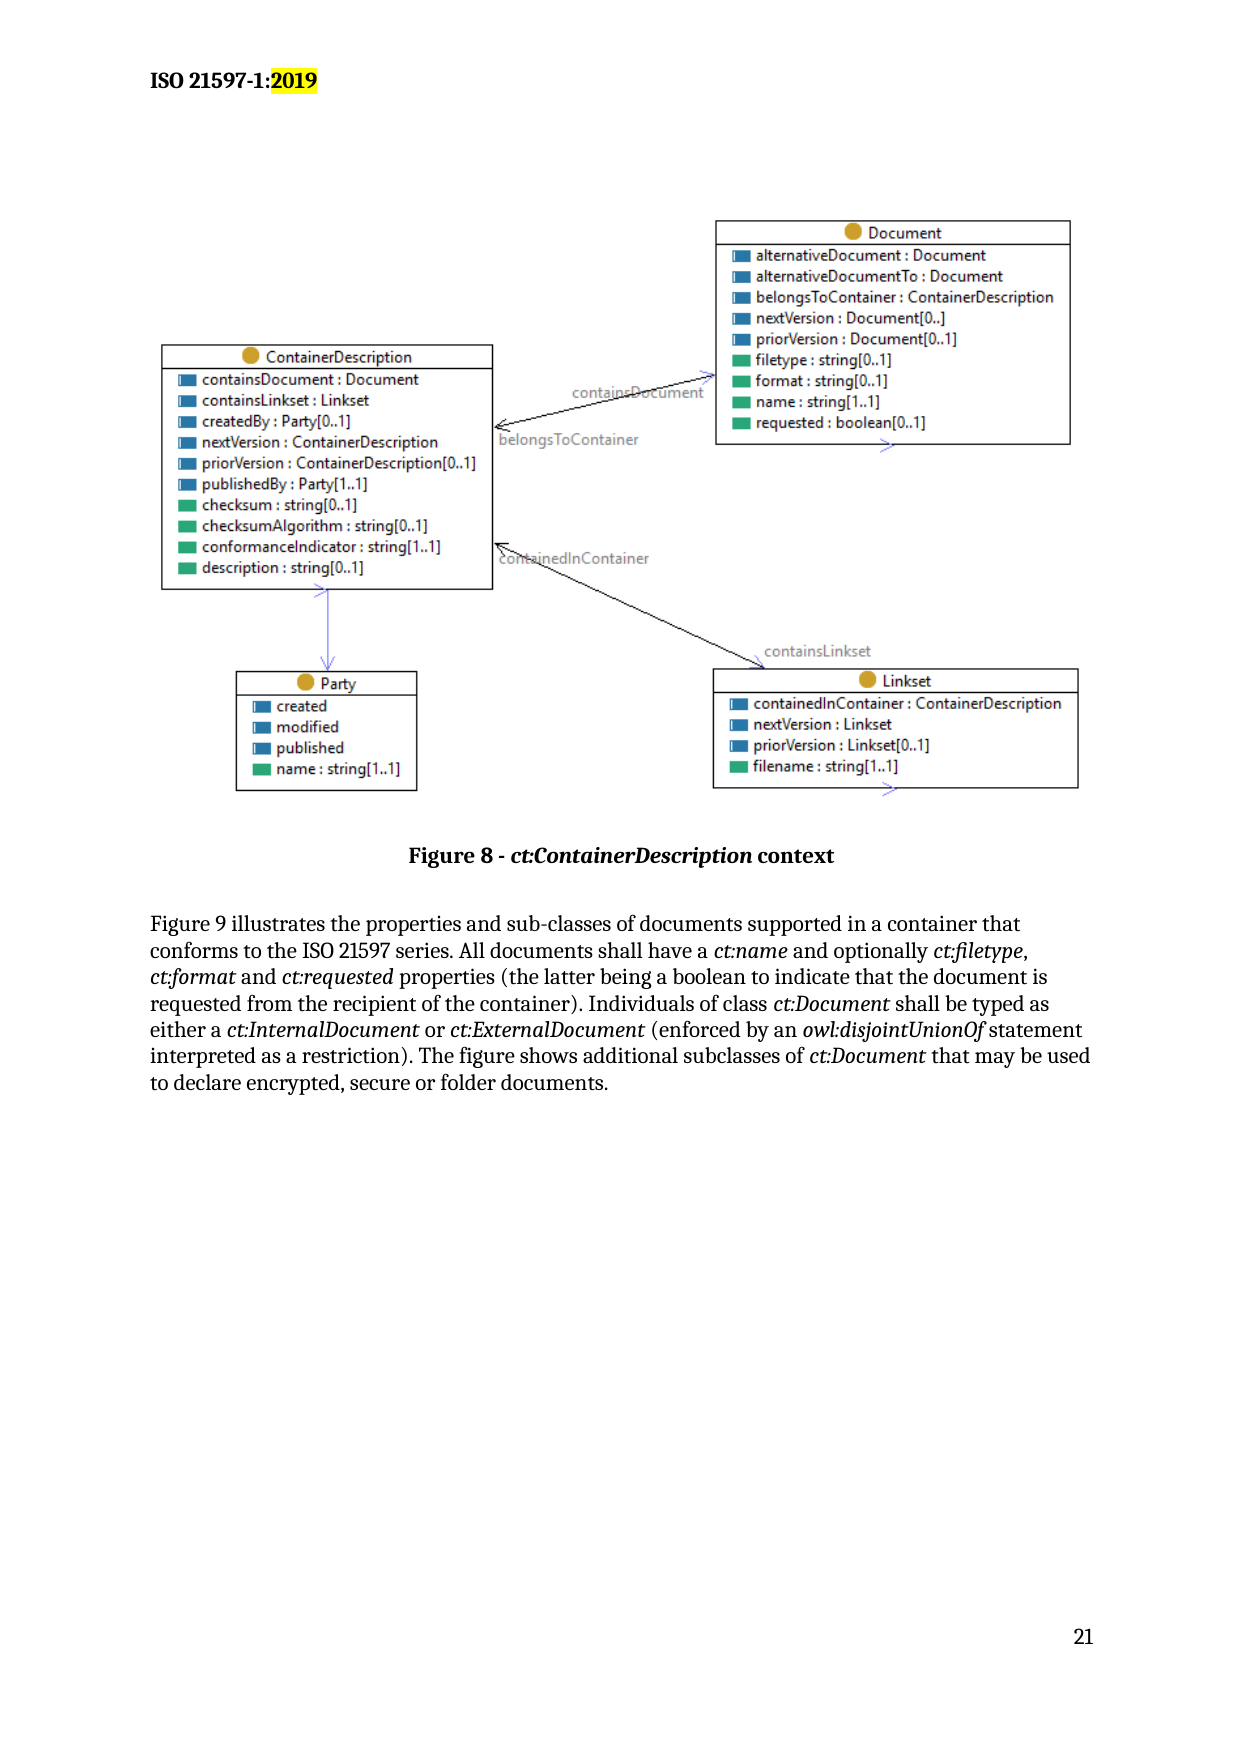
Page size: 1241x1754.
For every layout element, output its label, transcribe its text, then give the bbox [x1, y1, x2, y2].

picture [150, 206, 1095, 823]
text Figure 9 illustrates the properties and sub-classes of documents supported in a container that conforms to the ISO 21597 series. All documents shall have a ct:name and optionally ct:filetype, ct:format and ct:requested properties (the latter being a boolean to indicate that the document is requested from the recipient of the container). Individuals of class ct:Document shall be typed as either a ct:InternalDocument or ct:ExternalDocument (enforced by an owl:disjointUnionOf statement interpreted as a restriction). The figure shows additional subclasses of ct:Document that may be used to declare encrypted, secure or folder documents. [150, 911, 1093, 1096]
text Figure 8 - ct:ContainerDescription context [150, 843, 1093, 869]
